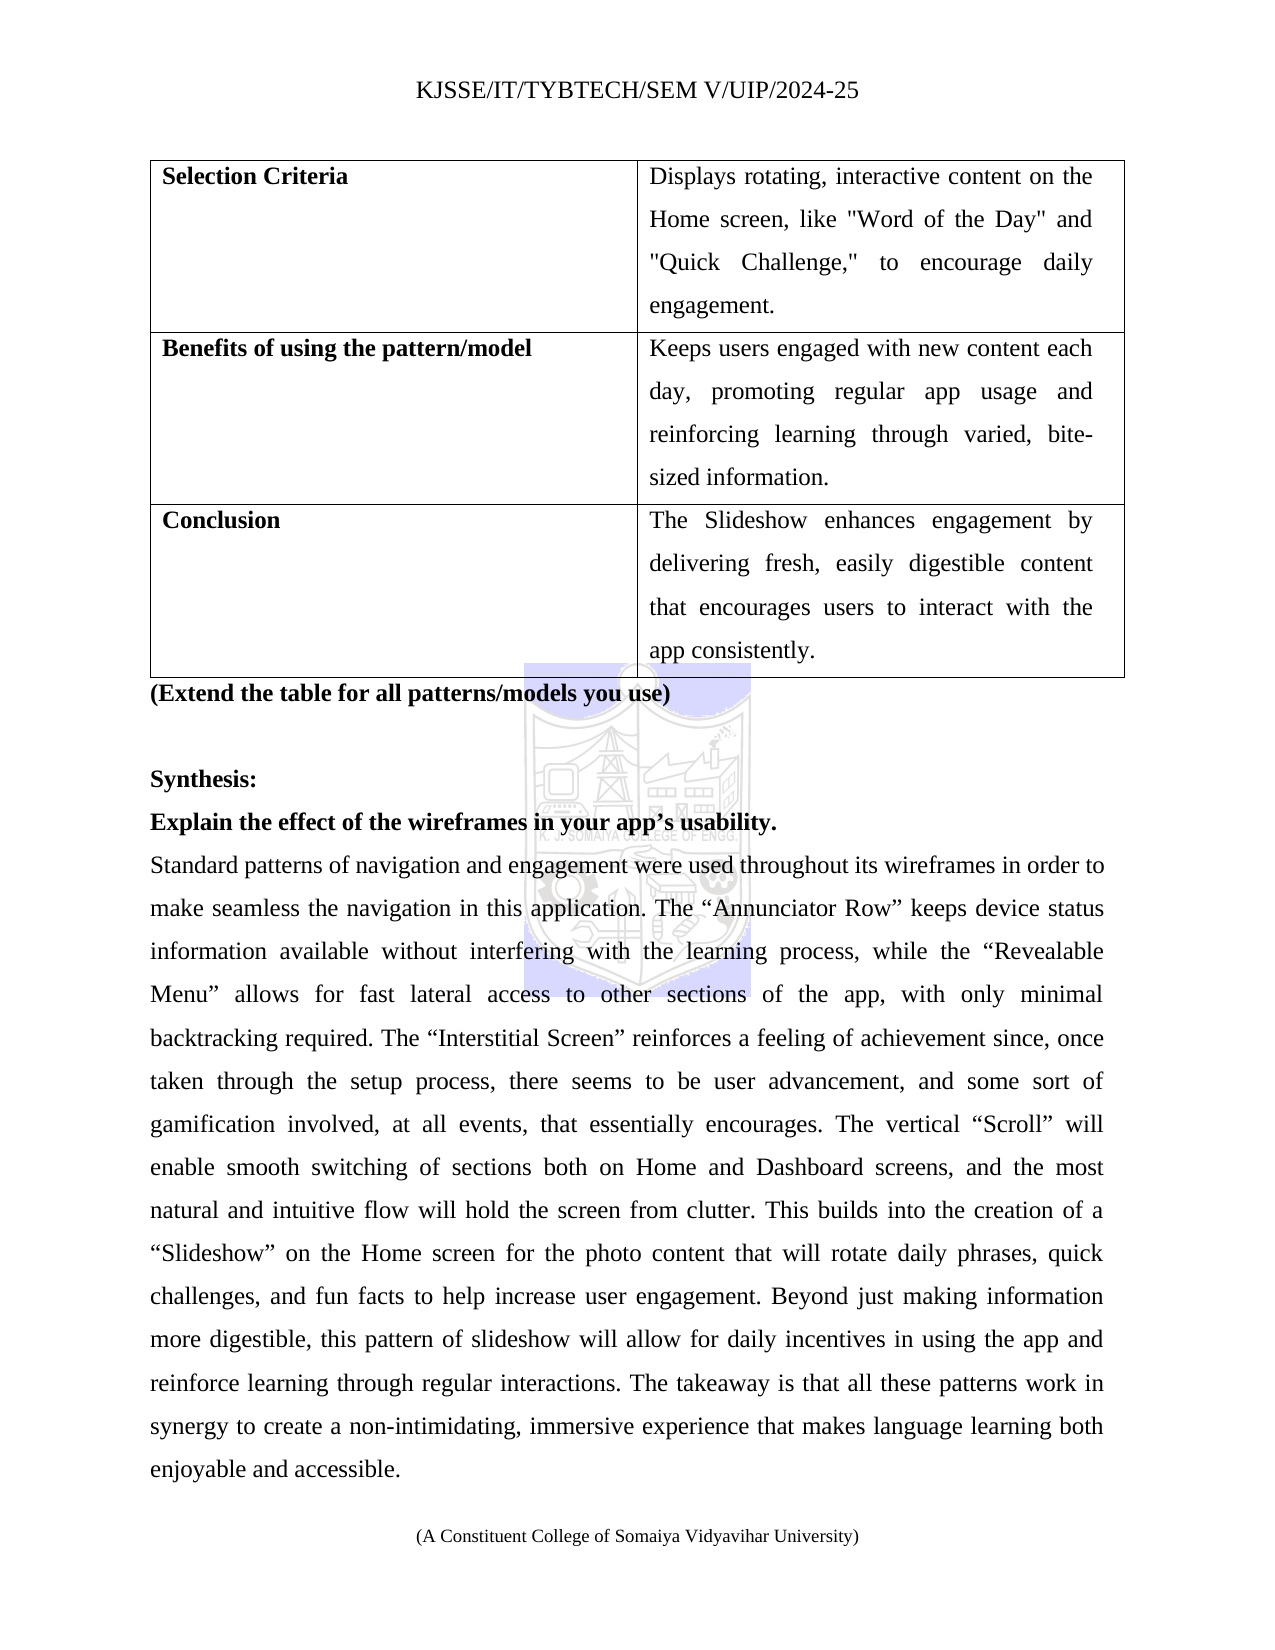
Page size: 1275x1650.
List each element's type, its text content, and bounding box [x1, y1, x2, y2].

table_cell The Slideshow enhances engagement by delivering fresh, easily digestible content that encourages users to interact with the app consistently. [638, 505, 1124, 677]
table_cell Conclusion [151, 505, 637, 677]
table_cell Selection Criteria [151, 161, 637, 332]
text Explain the effect of the wireframes in your app’s usability. [150, 807, 1105, 836]
text Standard patterns of navigation and engagement were used throughout its wireframes in order to make seamless the navigation in this application. The “Annunciator Row” keeps device status information available without interfering with the learning process, while the “Revealable Menu” allows for fast lateral access to other sections of the app, with only minimal backtracking required. The “Interstitial Screen” reinforces a feeling of achievement since, once taken through the setup process, there seems to be user advancement, and some sort of gamification involved, at all events, that essentially encourages. The vertical “Scroll” will enable smooth switching of sections both on Home and Dashboard screens, and the most natural and intuitive flow will hold the screen from clutter. This builds into the creation of a “Slideshow” on the Home screen for the photo content that will rotate daily phrases, quick challenges, and fun facts to help increase user engagement. Beyond just making information more digestible, this pattern of slideshow will allow for daily incentives in using the app and reinforce learning through regular interactions. The takeaway is that all these patterns work in synergy to create a non-intimidating, immersive experience that makes language learning both enjoyable and accessible. [150, 850, 1105, 1483]
table_cell Keeps users engaged with new content each day, promoting regular app usage and reinforcing learning through varied, bite-sized information. [638, 333, 1124, 504]
text (Extend the table for all patterns/models you use) [150, 678, 1105, 706]
table_cell Benefits of using the pattern/model [151, 333, 637, 504]
table_cell Displays rotating, interactive content on the Home screen, like "Word of the Day" and "Quick Challenge," to encourage daily engagement. [638, 161, 1124, 332]
text Synthesis: [150, 764, 1105, 793]
